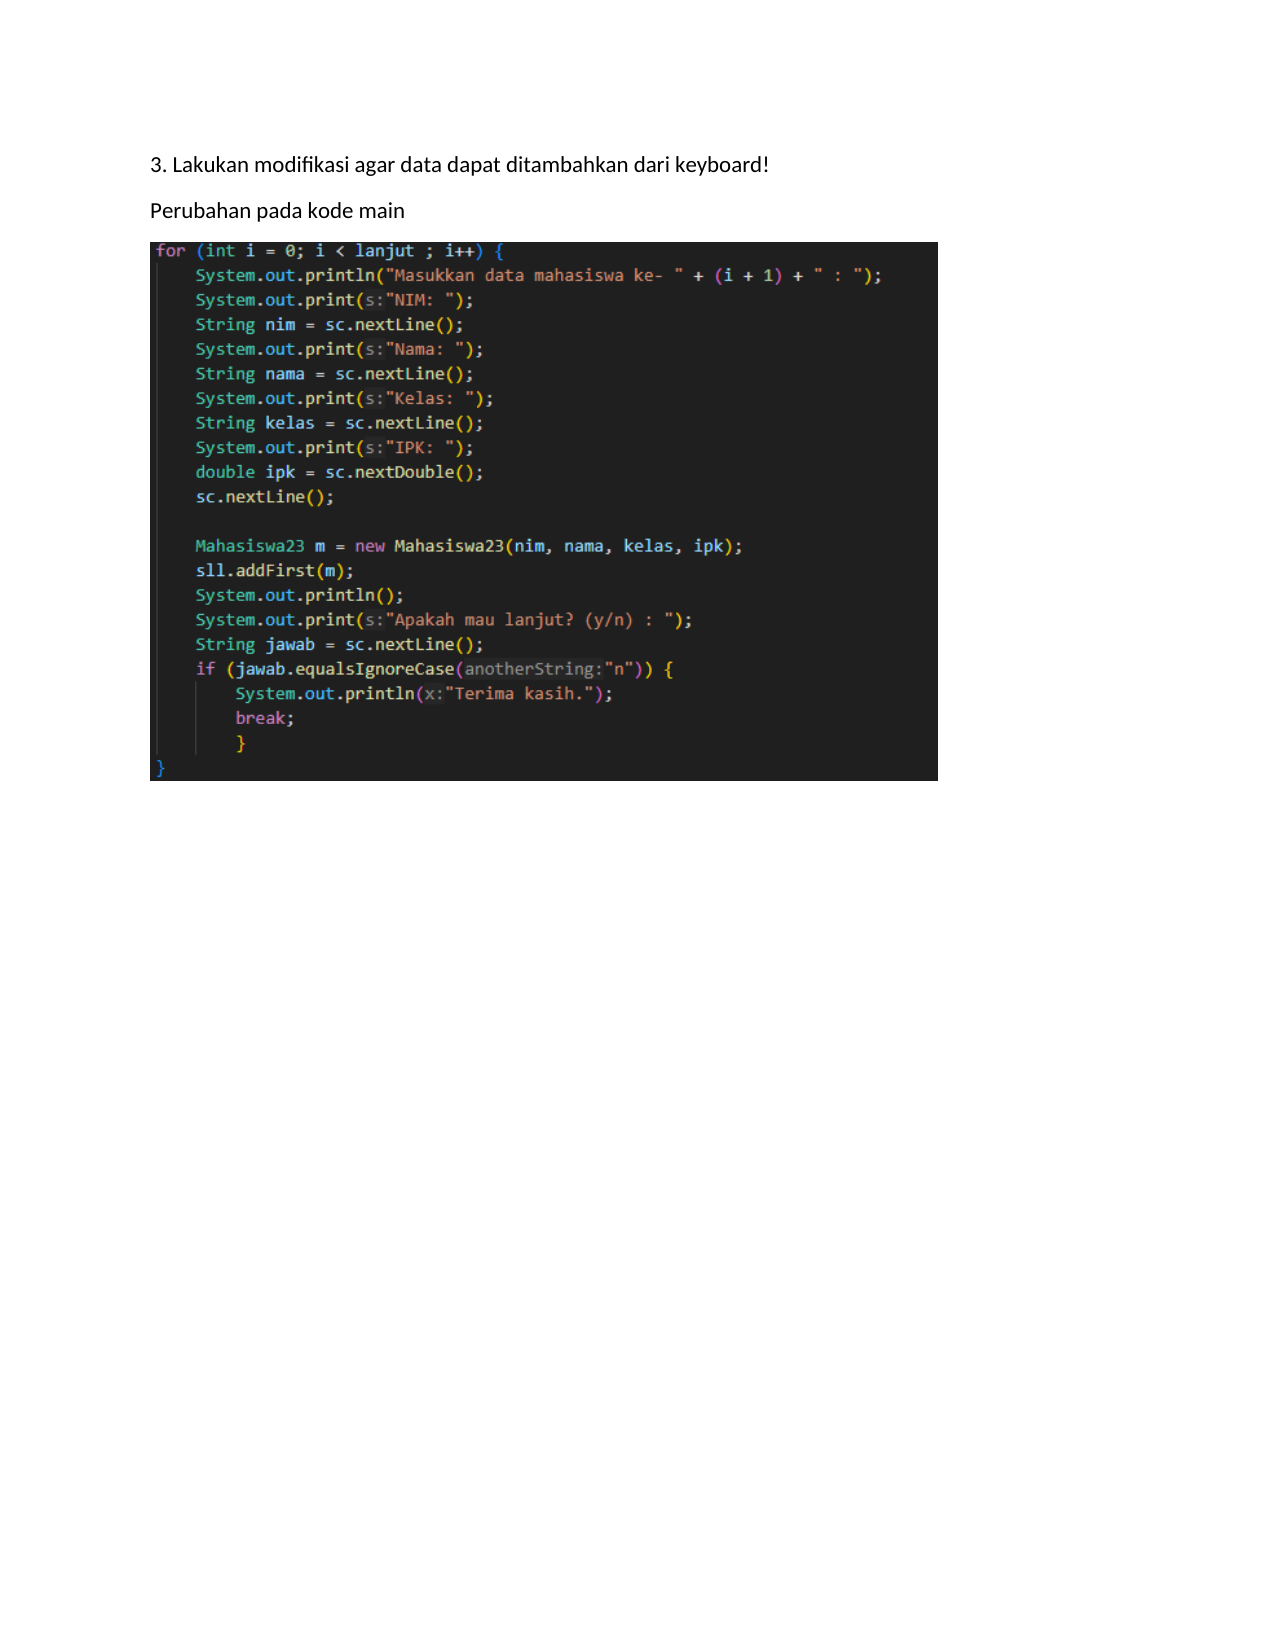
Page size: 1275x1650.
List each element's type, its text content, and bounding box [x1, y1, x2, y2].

text Perubahan pada kode main [150, 196, 1125, 224]
picture [150, 242, 938, 781]
text 3. Lakukan modifikasi agar data dapat ditambahkan dari keyboard! [150, 150, 1125, 178]
